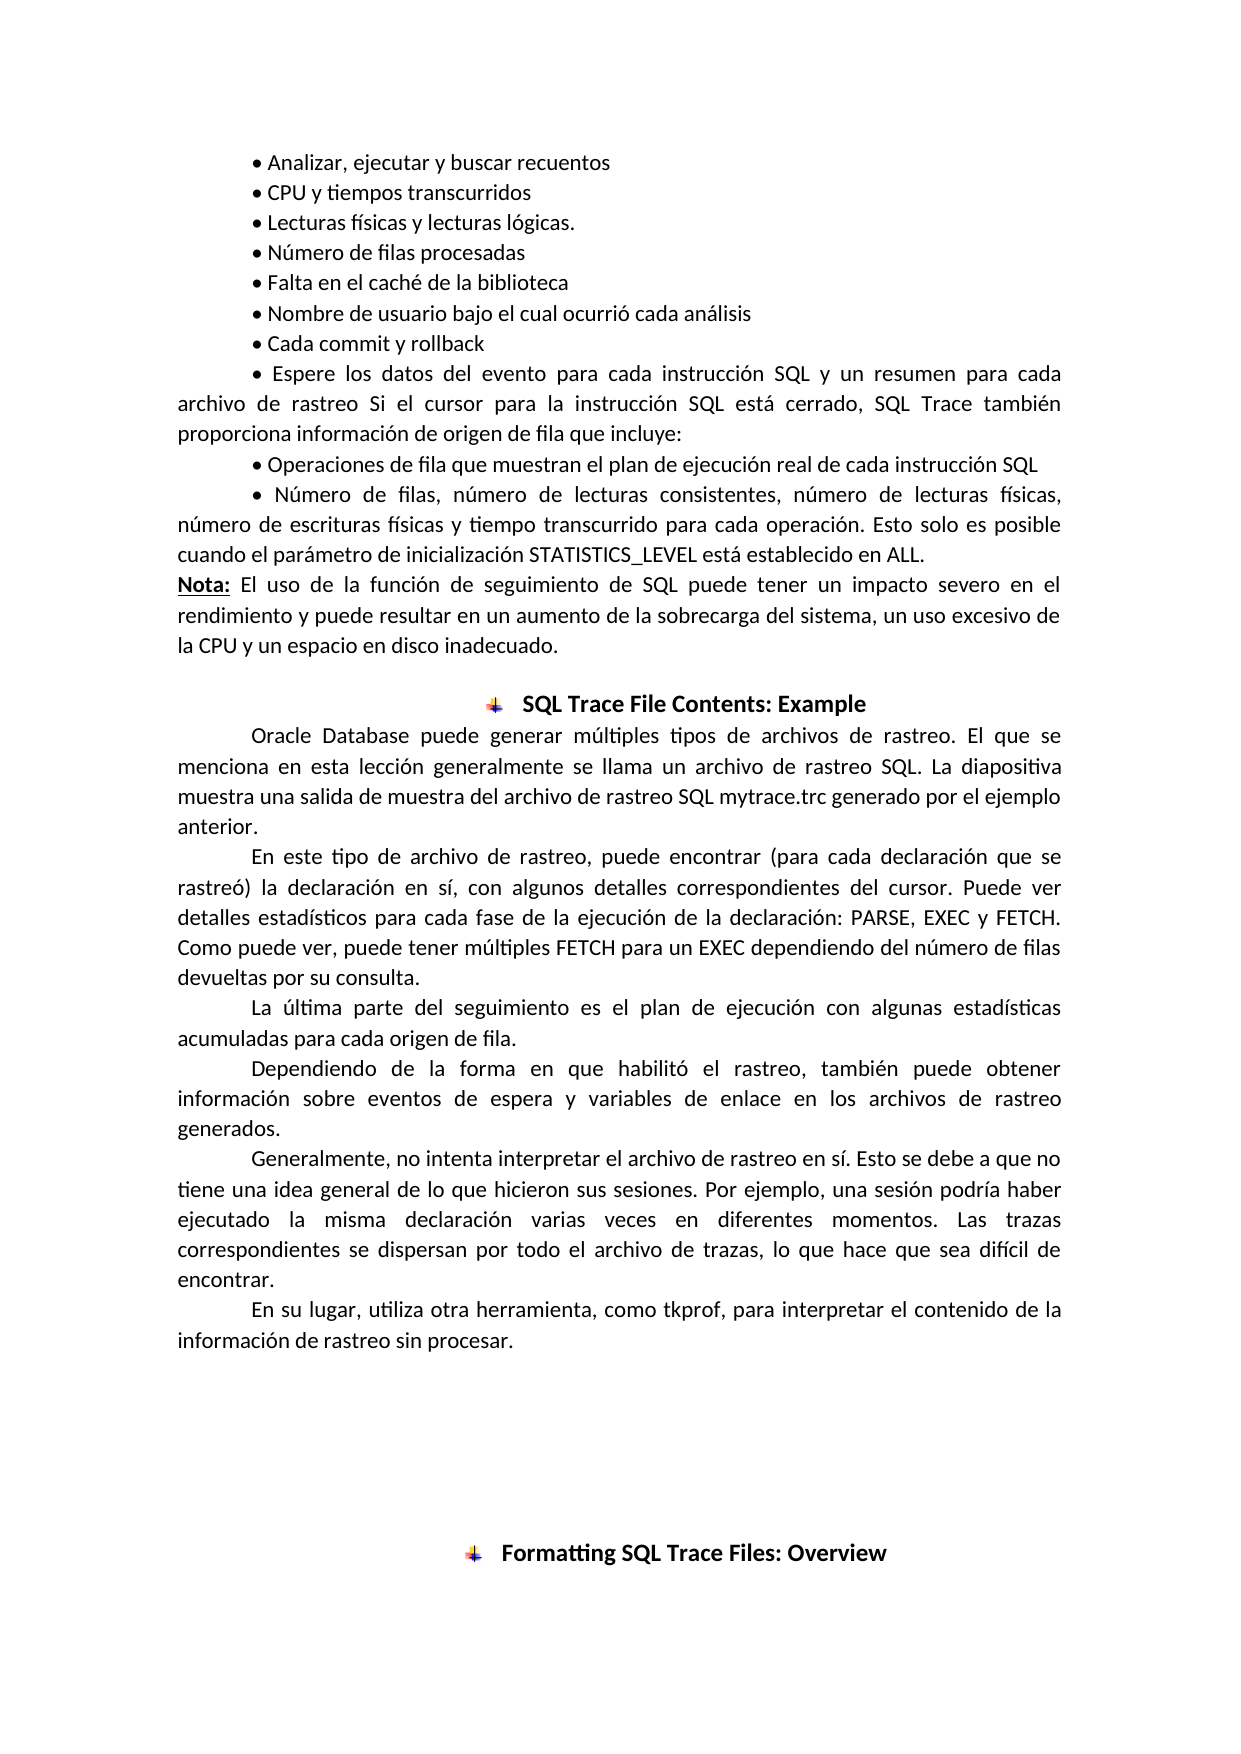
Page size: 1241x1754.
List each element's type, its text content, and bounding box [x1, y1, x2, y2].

text • Operaciones de fila que muestran el plan de ejecución real de cada instrucción SQL [177, 450, 1063, 478]
picture [465, 1544, 482, 1562]
text • Espere los datos del evento para cada instrucción SQL y un resumen para cada archivo de rastreo Si el cursor para la instrucción SQL está cerrado, SQL Trace también proporciona información de origen de fila que incluye: [177, 359, 1063, 447]
text Generalmente, no intenta interpretar el archivo de rastreo en sí. Esto se debe a que no tiene una idea general de lo que hicieron sus sesiones. Por ejemplo, una sesión podría haber ejecutado la misma declaración varias veces en diferentes momentos. Las trazas correspondientes se dispersan por todo el archivo de trazas, lo que hace que sea difícil de encontrar. [177, 1144, 1063, 1293]
text • Número de filas procesadas [177, 238, 1063, 266]
list SQL Trace File Contents: Example [288, 689, 1063, 719]
text En este tipo de archivo de rastreo, puede encontrar (para cada declaración que se rastreó) la declaración en sí, con algunos detalles correspondientes del cursor. Puede ver detalles estadísticos para cada fase de la ejecución de la declaración: PARSE, EXEC y FETCH. Como puede ver, puede tener múltiples FETCH para un EXEC dependiendo del número de filas devueltas por su consulta. [177, 842, 1063, 991]
text Dependiendo de la forma en que habilitó el rastreo, también puede obtener información sobre eventos de espera y variables de enlace en los archivos de rastreo generados. [177, 1054, 1063, 1142]
picture [486, 696, 503, 713]
text Nota: El uso de la función de seguimiento de SQL puede tener un impacto severo en el rendimiento y puede resultar en un aumento de la sobrecarga del sistema, un uso excesivo de la CPU y un espacio en disco inadecuado. [177, 571, 1063, 659]
text • Falta en el caché de la biblioteca [177, 268, 1063, 296]
text • Lecturas físicas y lecturas lógicas. [177, 208, 1063, 236]
list Formatting SQL Trace Files: Overview [288, 1537, 1063, 1568]
text En su lugar, utiliza otra herramienta, como tkprof, para interpretar el contenido de la información de rastreo sin procesar. [177, 1296, 1063, 1354]
text • Analizar, ejecutar y buscar recuentos [177, 148, 1063, 176]
text • Nombre de usuario bajo el cual ocurrió cada análisis [177, 299, 1063, 327]
text Oracle Database puede generar múltiples tipos de archivos de rastreo. El que se menciona en esta lección generalmente se llama un archivo de rastreo SQL. La diapositiva muestra una salida de muestra del archivo de rastreo SQL mytrace.trc generado por el ejemplo anterior. [177, 722, 1063, 840]
text La última parte del seguimiento es el plan de ejecución con algunas estadísticas acumuladas para cada origen de fila. [177, 993, 1063, 1052]
text • Cada commit y rollback [177, 329, 1063, 357]
text • CPU y tiempos transcurridos [177, 178, 1063, 206]
text • Número de filas, número de lecturas consistentes, número de lecturas físicas, número de escrituras físicas y tiempo transcurrido para cada operación. Esto solo es posible cuando el parámetro de inicialización STATISTICS_LEVEL está establecido en ALL. [177, 480, 1063, 568]
